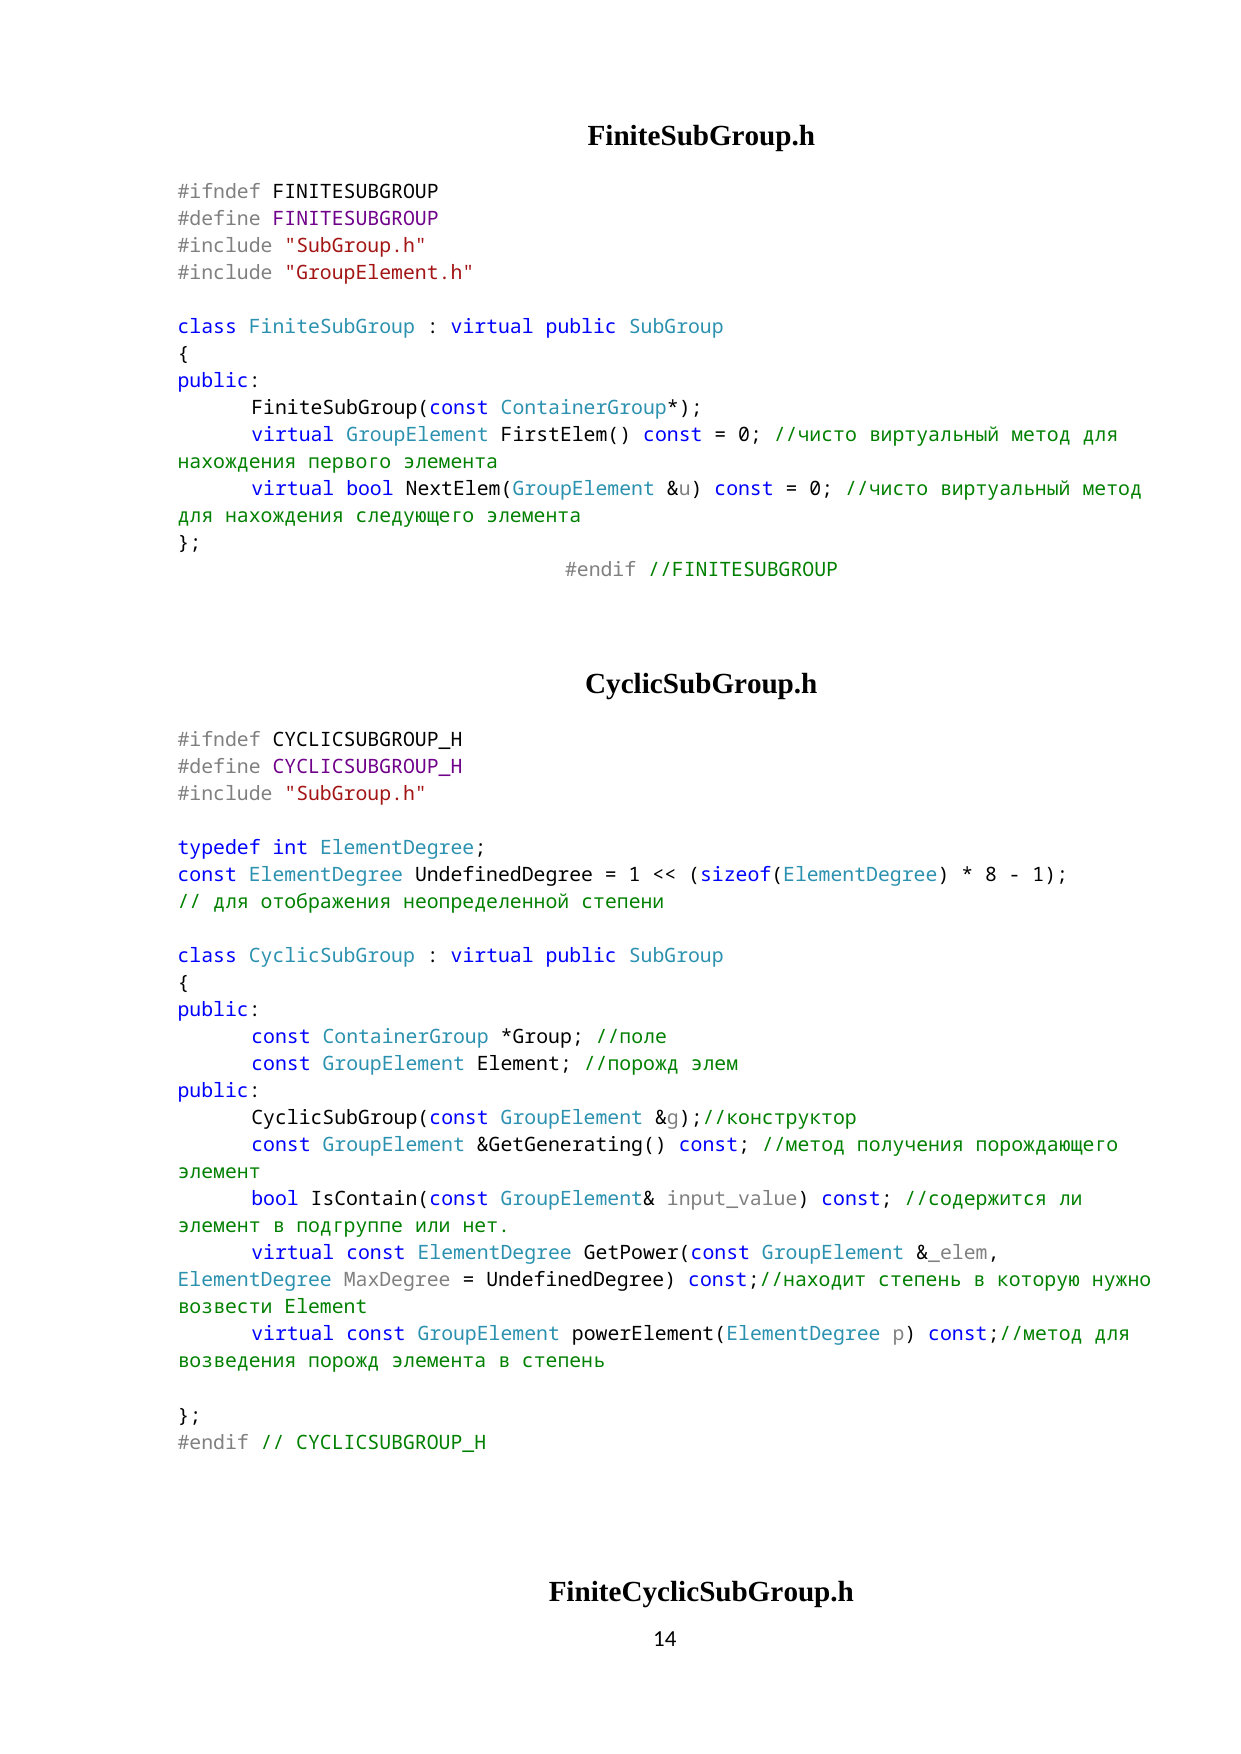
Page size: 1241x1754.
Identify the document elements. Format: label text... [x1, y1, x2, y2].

text public: [177, 366, 1152, 393]
text #define CYCLICSUBGROUP_H [177, 753, 1152, 780]
text virtual bool NextElem(GroupElement &u) const = 0; //чисто виртуальный метод для нахождения следующего элемента [177, 474, 1152, 528]
text CyclicSubGroup.h [177, 666, 1152, 700]
text #include "SubGroup.h" [177, 231, 1152, 258]
text #ifndef FINITESUBGROUP [177, 177, 1152, 204]
text #ifndef CYCLICSUBGROUP_H [177, 726, 1152, 753]
text // для отображения неопределенной степени [177, 888, 1152, 914]
text }; [177, 1401, 1152, 1428]
text CyclicSubGroup(const GroupElement &g);//конструктор [177, 1103, 1152, 1130]
text #endif // CYCLICSUBGROUP_H [177, 1428, 1152, 1455]
text #include "SubGroup.h" [177, 780, 1152, 807]
text { [177, 339, 1152, 366]
text const GroupElement &GetGenerating() const; //метод получения порождающего элемент [177, 1130, 1152, 1184]
text FiniteCyclicSubGroup.h [177, 1574, 1152, 1607]
text const GroupElement Element; //порожд элем [177, 1049, 1152, 1076]
text #define FINITESUBGROUP [177, 204, 1152, 231]
text virtual const GroupElement powerElement(ElementDegree p) const;//метод для возведения порожд элемента в степень [177, 1319, 1152, 1373]
text { [177, 968, 1152, 996]
text FiniteSubGroup.h [177, 118, 1152, 152]
text bool IsContain(const GroupElement& input_value) const; //содержится ли элемент в подгруппе или нет. [177, 1184, 1152, 1238]
text const ContainerGroup *Group; //поле [177, 1022, 1152, 1049]
text class CyclicSubGroup : virtual public SubGroup [177, 942, 1152, 968]
text virtual GroupElement FirstElem() const = 0; //чисто виртуальный метод для нахождения первого элемента [177, 420, 1152, 474]
text public: [177, 996, 1152, 1022]
text }; [177, 528, 1152, 555]
text const ElementDegree UndefinedDegree = 1 << (sizeof(ElementDegree) * 8 - 1); [177, 861, 1152, 888]
text FiniteSubGroup(const ContainerGroup*); [177, 393, 1152, 420]
text class FiniteSubGroup : virtual public SubGroup [177, 312, 1152, 339]
text #include "GroupElement.h" [177, 258, 1152, 285]
text virtual const ElementDegree GetPower(const GroupElement &_elem, ElementDegree MaxDegree = UndefinedDegree) const;//находит степень в которую нужно возвести Element [177, 1238, 1152, 1319]
text typedef int ElementDegree; [177, 834, 1152, 861]
text public: [177, 1076, 1152, 1103]
text #endif //FINITESUBGROUP [177, 555, 1152, 582]
